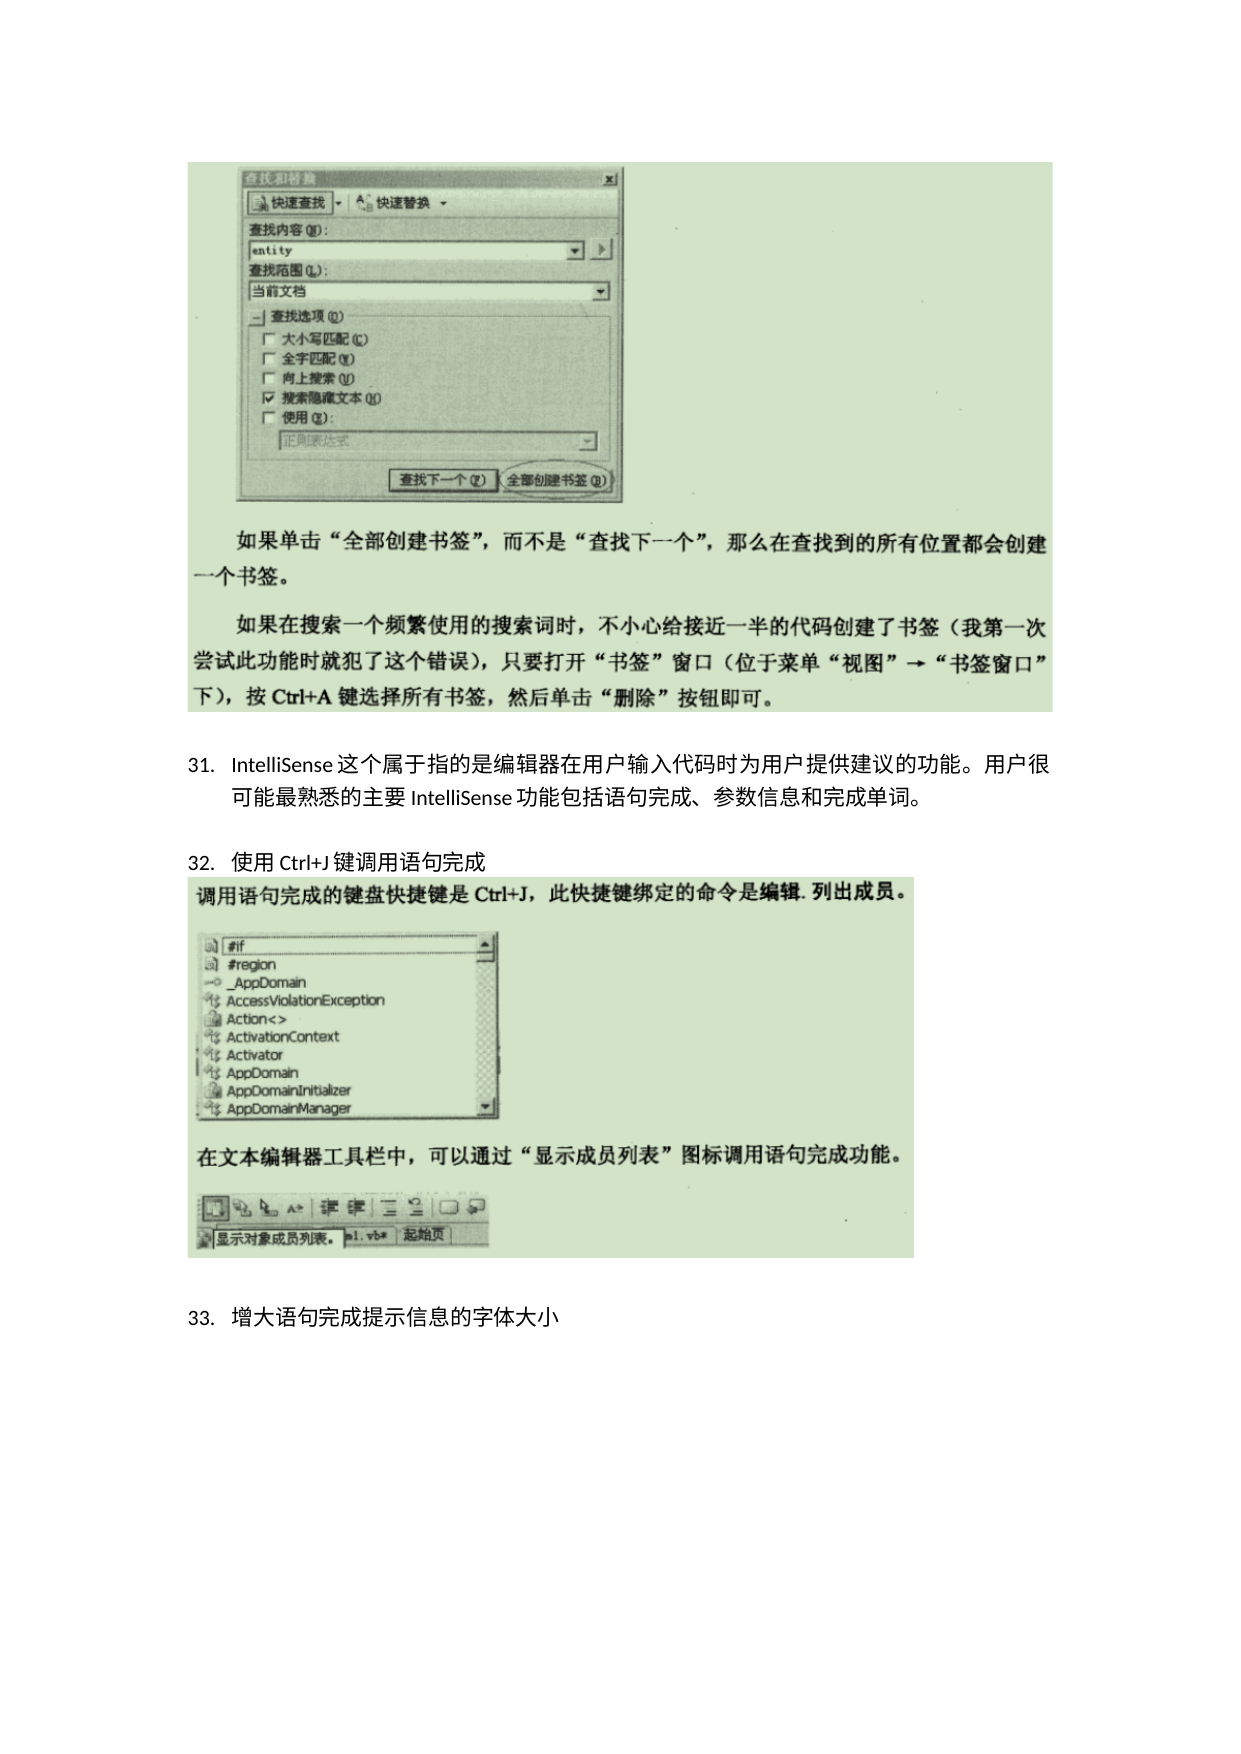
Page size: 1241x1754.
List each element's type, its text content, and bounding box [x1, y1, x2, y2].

picture [187, 877, 914, 1258]
list 增大语句完成提示信息的字体大小 [187, 1299, 1053, 1332]
list IntelliSense这个属于指的是编辑器在用户输入代码时为用户提供建议的功能。用户很可能最熟悉的主要IntelliSense功能包括语句完成、参数信息和完成单词。 [187, 747, 1053, 812]
picture [187, 162, 1053, 712]
list 使用Ctrl+J键调用语句完成 [187, 844, 1053, 877]
